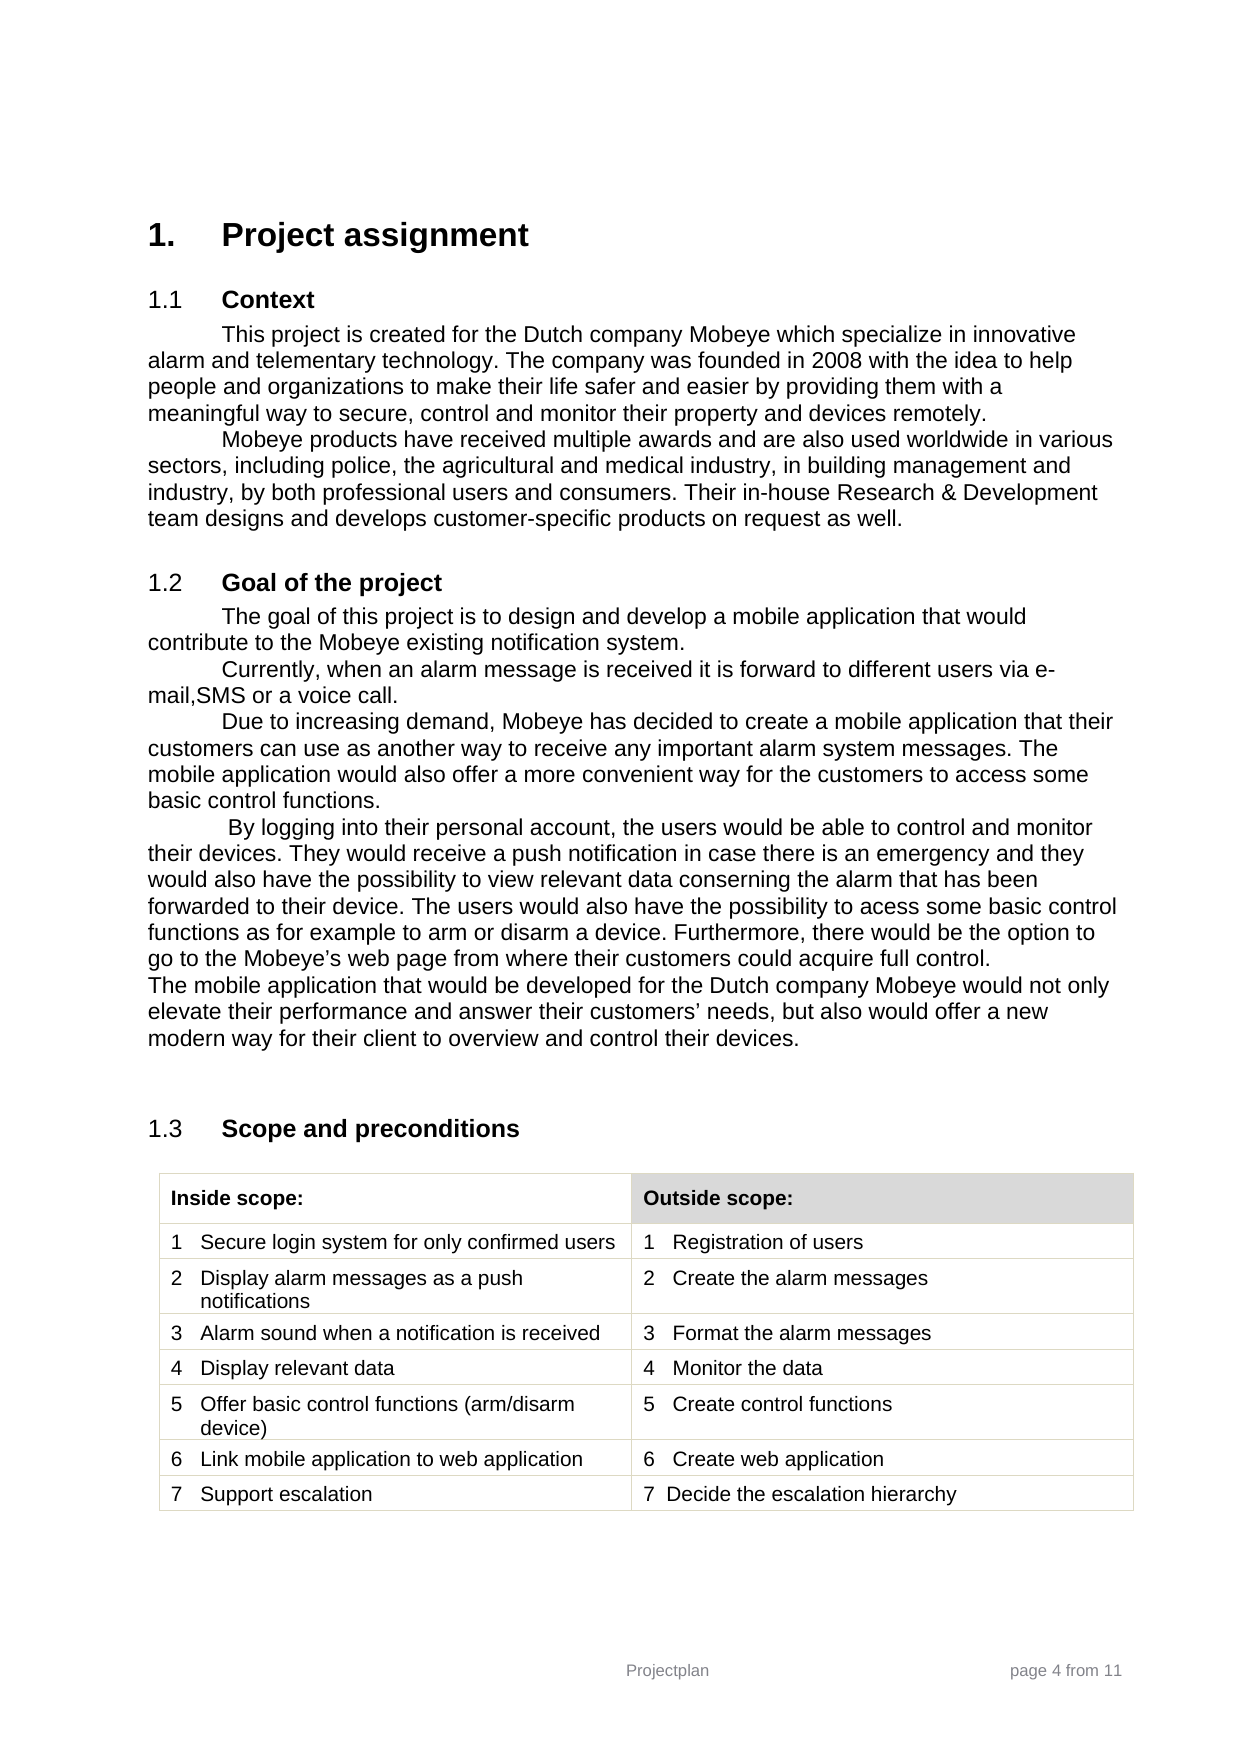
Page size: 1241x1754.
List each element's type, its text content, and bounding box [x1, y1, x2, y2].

text The goal of this project is to design and develop a mobile application that would contribute to the Mobeye existing notification system. [148, 603, 1117, 656]
table_cell Support escalation [160, 1476, 631, 1510]
table_header Inside scope: [160, 1174, 631, 1223]
subtitle Scope and preconditions [148, 1114, 1117, 1142]
table_cell Create control functions [632, 1385, 1133, 1439]
text By logging into their personal account, the users would be able to control and monitor [148, 814, 1117, 840]
table_cell 7 Decide the escalation hierarchy [632, 1476, 1133, 1510]
text The mobile application that would be developed for the Dutch company Mobeye would not only elevate their performance and answer their customers’ needs, but also would offer a new modern way for their client to overview and control their devices. [148, 972, 1117, 1051]
table_header Outside scope: [632, 1174, 1133, 1223]
subtitle Project assignment [148, 215, 1117, 254]
subtitle Goal of the project [148, 568, 1117, 597]
table_cell Format the alarm messages [632, 1314, 1133, 1349]
subtitle Context [148, 286, 1117, 314]
table_cell Registration of users [632, 1224, 1133, 1258]
table_cell Offer basic control functions (arm/disarm device) [160, 1385, 631, 1439]
table_cell Create the alarm messages [632, 1259, 1133, 1313]
table_cell Alarm sound when a notification is received [160, 1314, 631, 1349]
table_cell Link mobile application to web application [160, 1440, 631, 1475]
text Currently, when an alarm message is received it is forward to different users via e-mail,SMS or a voice call. [148, 656, 1117, 708]
table_cell Monitor the data [632, 1350, 1133, 1384]
text Due to increasing demand, Mobeye has decided to create a mobile application that their customers can use as another way to receive any important alarm system messages. The mobile application would also offer a more convenient way for the customers to access some basic control functions. [148, 708, 1117, 814]
table_cell Display alarm messages as a push notifications [160, 1259, 631, 1313]
table_cell Display relevant data [160, 1350, 631, 1384]
text functions as for example to arm or disarm a device. Furthermore, there would be the option to go to the Mobeye’s web page from where their customers could acquire full control. [148, 919, 1117, 972]
table_cell Create web application [632, 1440, 1133, 1475]
table_cell Secure login system for only confirmed users [160, 1224, 631, 1258]
text This project is created for the Dutch company Mobeye which specialize in innovative alarm and telementary technology. The company was founded in 2008 with the idea to help people and organizations to make their life safer and easier by providing them with a meaningful way to secure, control and monitor their property and devices remotely. [148, 321, 1117, 426]
text their devices. They would receive a push notification in case there is an emergency and they would also have the possibility to view relevant data conserning the alarm that has been forwarded to their device. The users would also have the possibility to acess some basic control [148, 840, 1117, 919]
text Mobeye products have received multiple awards and are also used worldwide in various sectors, including police, the agricultural and medical industry, in building management and industry, by both professional users and consumers. Their in-house Research & Development team designs and develops customer-specific products on request as well. [148, 426, 1117, 531]
